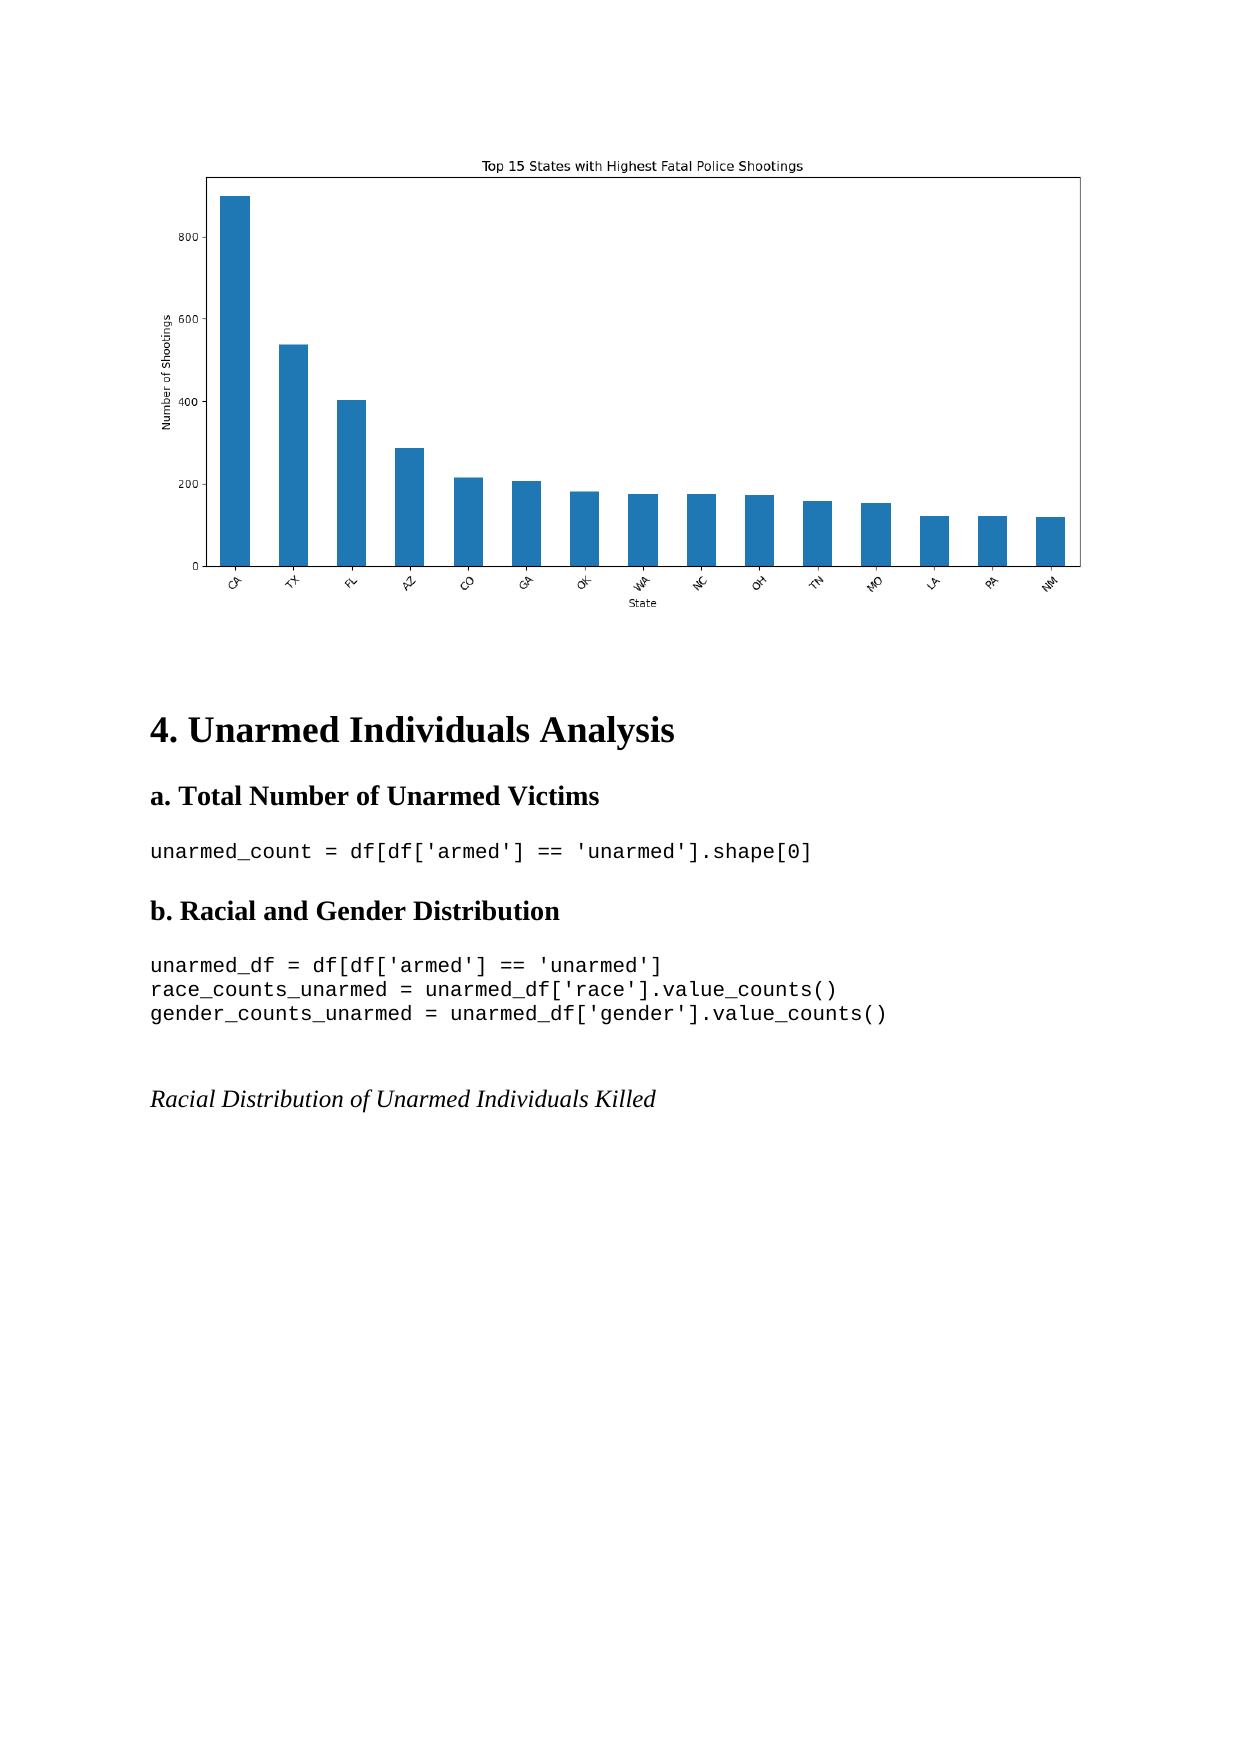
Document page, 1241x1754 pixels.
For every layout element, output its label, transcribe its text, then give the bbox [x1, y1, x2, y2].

text gender_counts_unarmed = unarmed_df['gender'].value_counts() [150, 1003, 1090, 1026]
text 4. Unarmed Individuals Analysis [150, 707, 1090, 750]
text unarmed_count = df[df['armed'] == 'unarmed'].shape[0] [150, 841, 1090, 865]
text Racial Distribution of Unarmed Individuals Killed [150, 1056, 1090, 1113]
text race_counts_unarmed = unarmed_df['race'].value_counts() [150, 979, 1090, 1003]
picture [150, 150, 1091, 621]
text unarmed_df = df[df['armed'] == 'unarmed'] [150, 955, 1090, 979]
text a. Total Number of Unarmed Victims [150, 779, 1090, 812]
text b. Racial and Gender Distribution [150, 894, 1090, 926]
